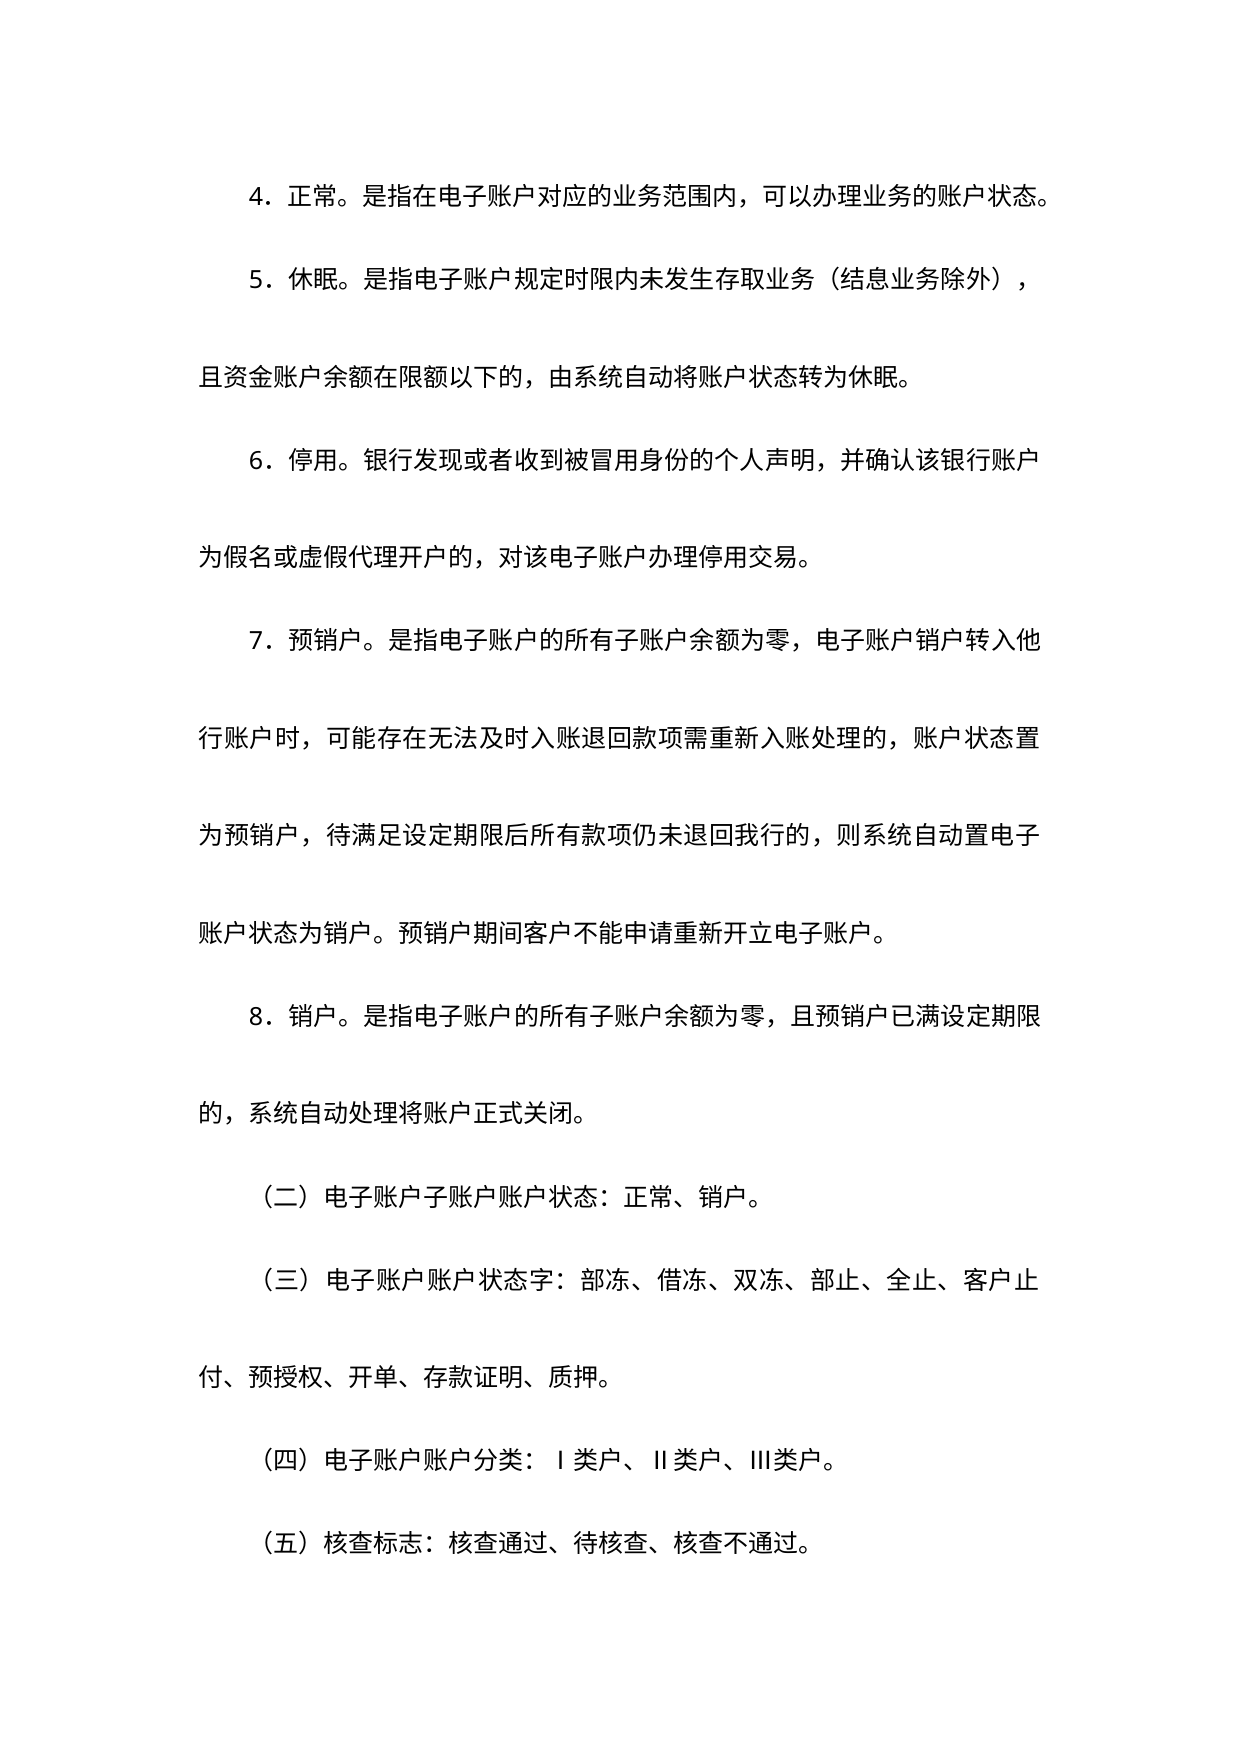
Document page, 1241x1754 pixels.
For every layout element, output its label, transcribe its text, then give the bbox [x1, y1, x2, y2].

text （四）电子账户账户分类：Ⅰ类户、Ⅱ类户、Ⅲ类户。 [198, 1426, 1042, 1491]
text 5．休眠。是指电子账户规定时限内未发生存取业务（结息业务除外），且资金账户余额在限额以下的，由系统自动将账户状态转为休眠。 [198, 245, 1042, 408]
text 4．正常。是指在电子账户对应的业务范围内，可以办理业务的账户状态。 [198, 162, 1042, 227]
text （五）核查标志：核查通过、待核查、核查不通过。 [198, 1509, 1042, 1574]
text 8．销户。是指电子账户的所有子账户余额为零，且预销户已满设定期限的，系统自动处理将账户正式关闭。 [198, 982, 1042, 1144]
text 7．预销户。是指电子账户的所有子账户余额为零，电子账户销户转入他行账户时，可能存在无法及时入账退回款项需重新入账处理的，账户状态置为预销户，待满足设定期限后所有款项仍未退回我行的，则系统自动置电子账户状态为销户。预销户期间客户不能申请重新开立电子账户。 [198, 606, 1042, 964]
text （二）电子账户子账户账户状态：正常、销户。 [198, 1163, 1042, 1228]
text （三）电子账户账户状态字：部冻、借冻、双冻、部止、全止、客户止付、预授权、开单、存款证明、质押。 [198, 1246, 1042, 1408]
text 6．停用。银行发现或者收到被冒用身份的个人声明，并确认该银行账户为假名或虚假代理开户的，对该电子账户办理停用交易。 [198, 426, 1042, 588]
